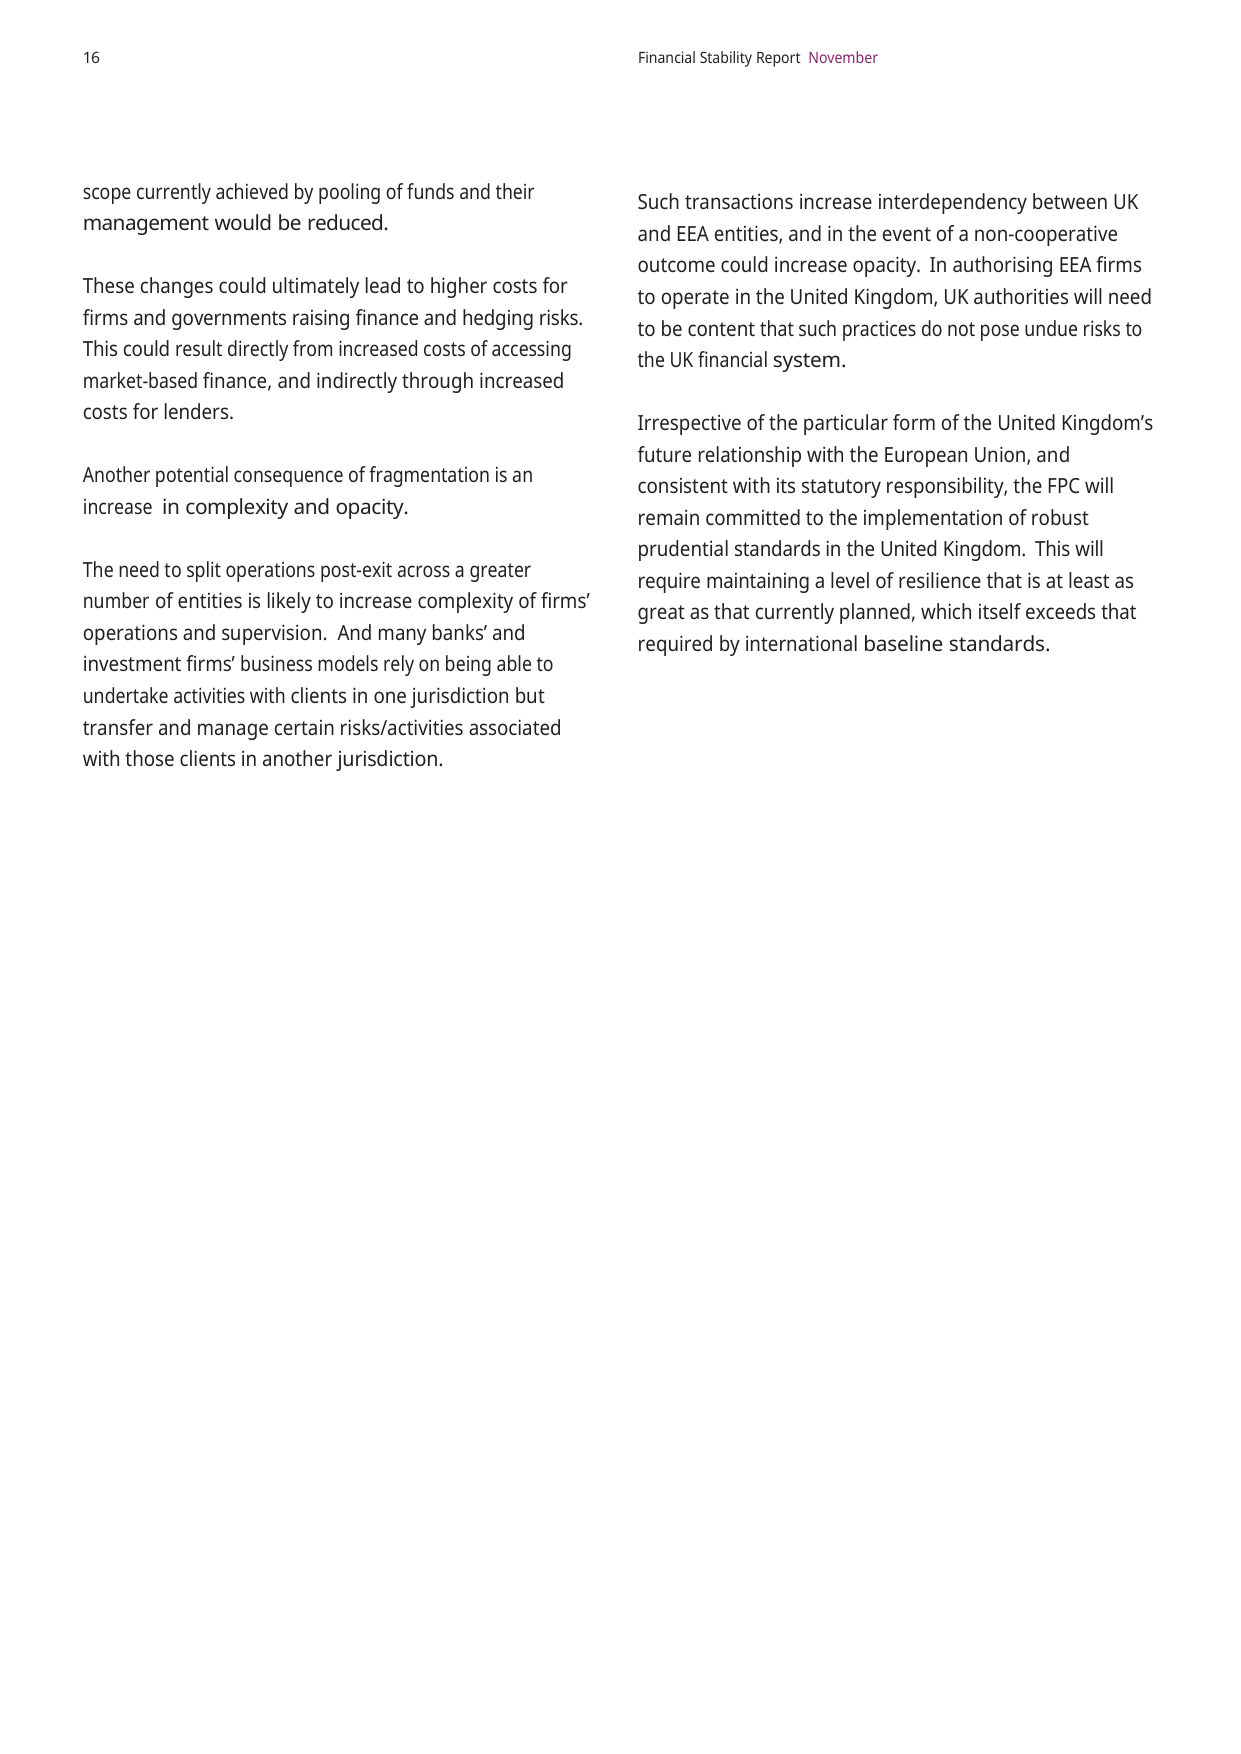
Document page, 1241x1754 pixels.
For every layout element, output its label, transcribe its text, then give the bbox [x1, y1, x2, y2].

text Such transactions increase interdependency between UK and EEA entities, and in the event of a non-cooperative outcome could increase opacity. In authorising EEA firms to operate in the United Kingdom, UK authorities will need to be content that such practices do not pose undue risks to the UK financial system. [637, 187, 1158, 374]
text Another potential consequence of fragmentation is an increase in complexity and opacity. [83, 460, 600, 520]
text scope currently achieved by pooling of funds and their management would be reduced. [83, 177, 600, 237]
text Irrespective of the particular form of the United Kingdom’s future relationship with the European Union, and consistent with its statutory responsibility, the FPC will remain committed to the implementation of robust prudential standards in the United Kingdom. This will require maintaining a level of resilience that is at least as great as that currently planned, which itself exceeds that required by international baseline standards. [637, 408, 1158, 657]
text The need to split operations post-exit across a greater number of entities is likely to increase complexity of firms’ operations and supervision. And many banks’ and investment firms’ business models rely on being able to undertake activities with clients in one jurisdiction but transfer and manage certain risks/activities associated with those clients in another jurisdiction. [83, 555, 600, 773]
text These changes could ultimately lead to higher costs for firms and governments raising finance and hedging risks. This could result directly from increased costs of accessing market-based finance, and indirectly through increased costs for lenders. [83, 271, 600, 426]
